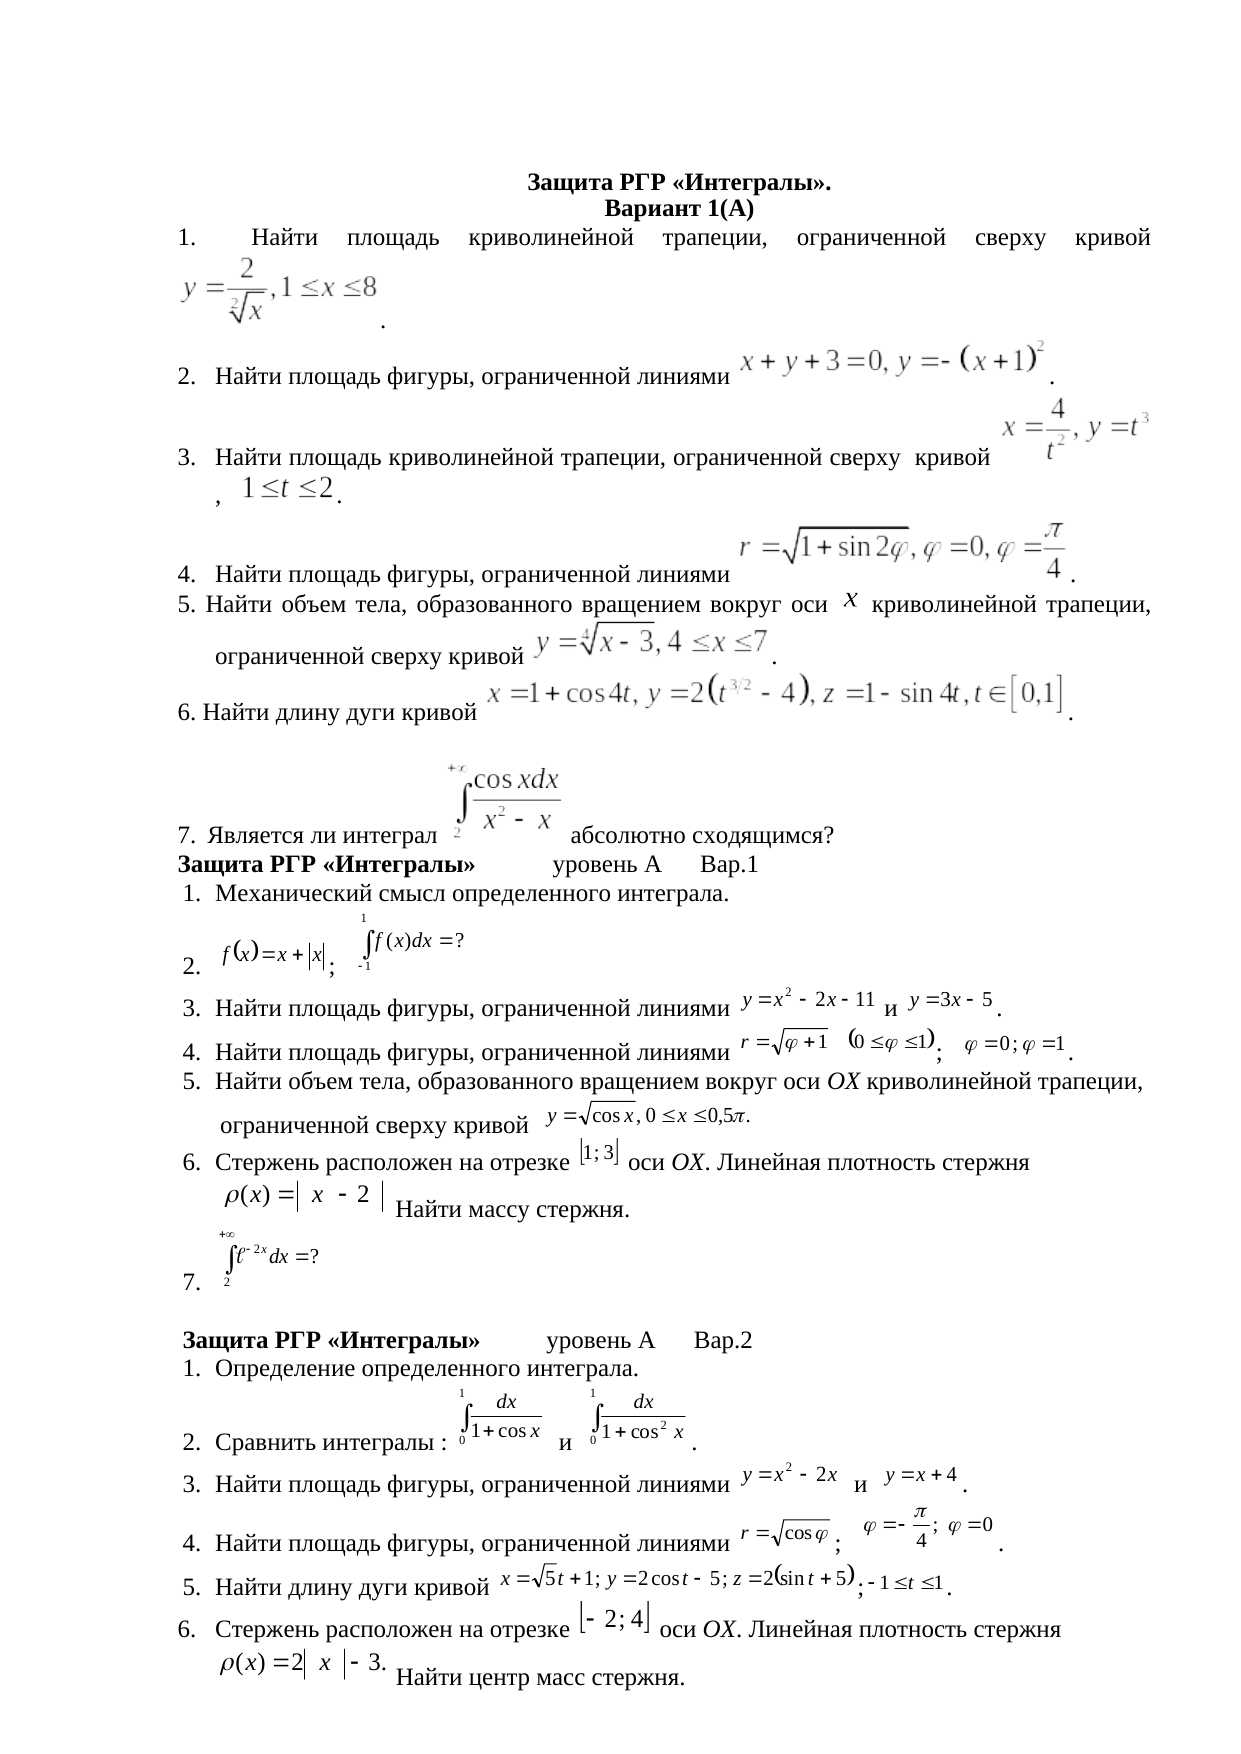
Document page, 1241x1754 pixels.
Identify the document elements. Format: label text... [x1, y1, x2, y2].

text Защита РГР «Интегралы» уровень А Вар.2 [182, 1325, 1152, 1353]
list Найти длину дуги кривой ;. [182, 1557, 1152, 1601]
list Найти площадь фигуры, ограниченной линиями ; . [182, 1498, 1152, 1557]
list Найти площадь фигуры, ограниченной линиями . [177, 334, 1152, 390]
list Найти площадь фигуры, ограниченной линиями и . [182, 980, 1152, 1022]
list Механический смысл определенного интеграла. [182, 878, 1152, 907]
list Найти объем тела, образованного вращением вокруг оси ОХ криволинейной трапеции, ограниченной сверху кривой [182, 1066, 1152, 1138]
list Определение определенного интеграла. [182, 1353, 1152, 1382]
list Стержень расположен на отрезке оси ОХ. Линейная плотность стержня Найти центр масс стержня. [177, 1601, 1152, 1690]
text 5. Найти объем тела, образованного вращением вокруг оси криволинейной трапеции, ограниченной сверху кривой . [177, 588, 1152, 670]
list Найти площадь криволинейной трапеции, ограниченной сверху кривой , . [177, 390, 1152, 509]
list Найти площадь фигуры, ограниченной линиями . [177, 509, 1152, 588]
list Найти площадь фигуры, ограниченной линиями и . [182, 1456, 1152, 1498]
list Стержень расположен на отрезке оси ОХ. Линейная плотность стержня Найти массу стержня. [182, 1138, 1152, 1223]
list ; [182, 907, 1152, 980]
text 6. Найти длину дуги кривой . [177, 670, 1152, 726]
text Вариант 1(А) [207, 196, 1152, 222]
text Защита РГР «Интегралы» уровень А Вар.1 [177, 849, 1152, 878]
list Является ли интеграл абсолютно сходящимся? [177, 755, 1152, 849]
list Сравнить интегралы : и . [182, 1382, 1152, 1456]
list Найти площадь криволинейной трапеции, ограниченной сверху кривой . [177, 222, 1152, 334]
list Найти площадь фигуры, ограниченной линиями ; . [182, 1022, 1152, 1066]
text Защита РГР «Интегралы». [207, 170, 1152, 196]
